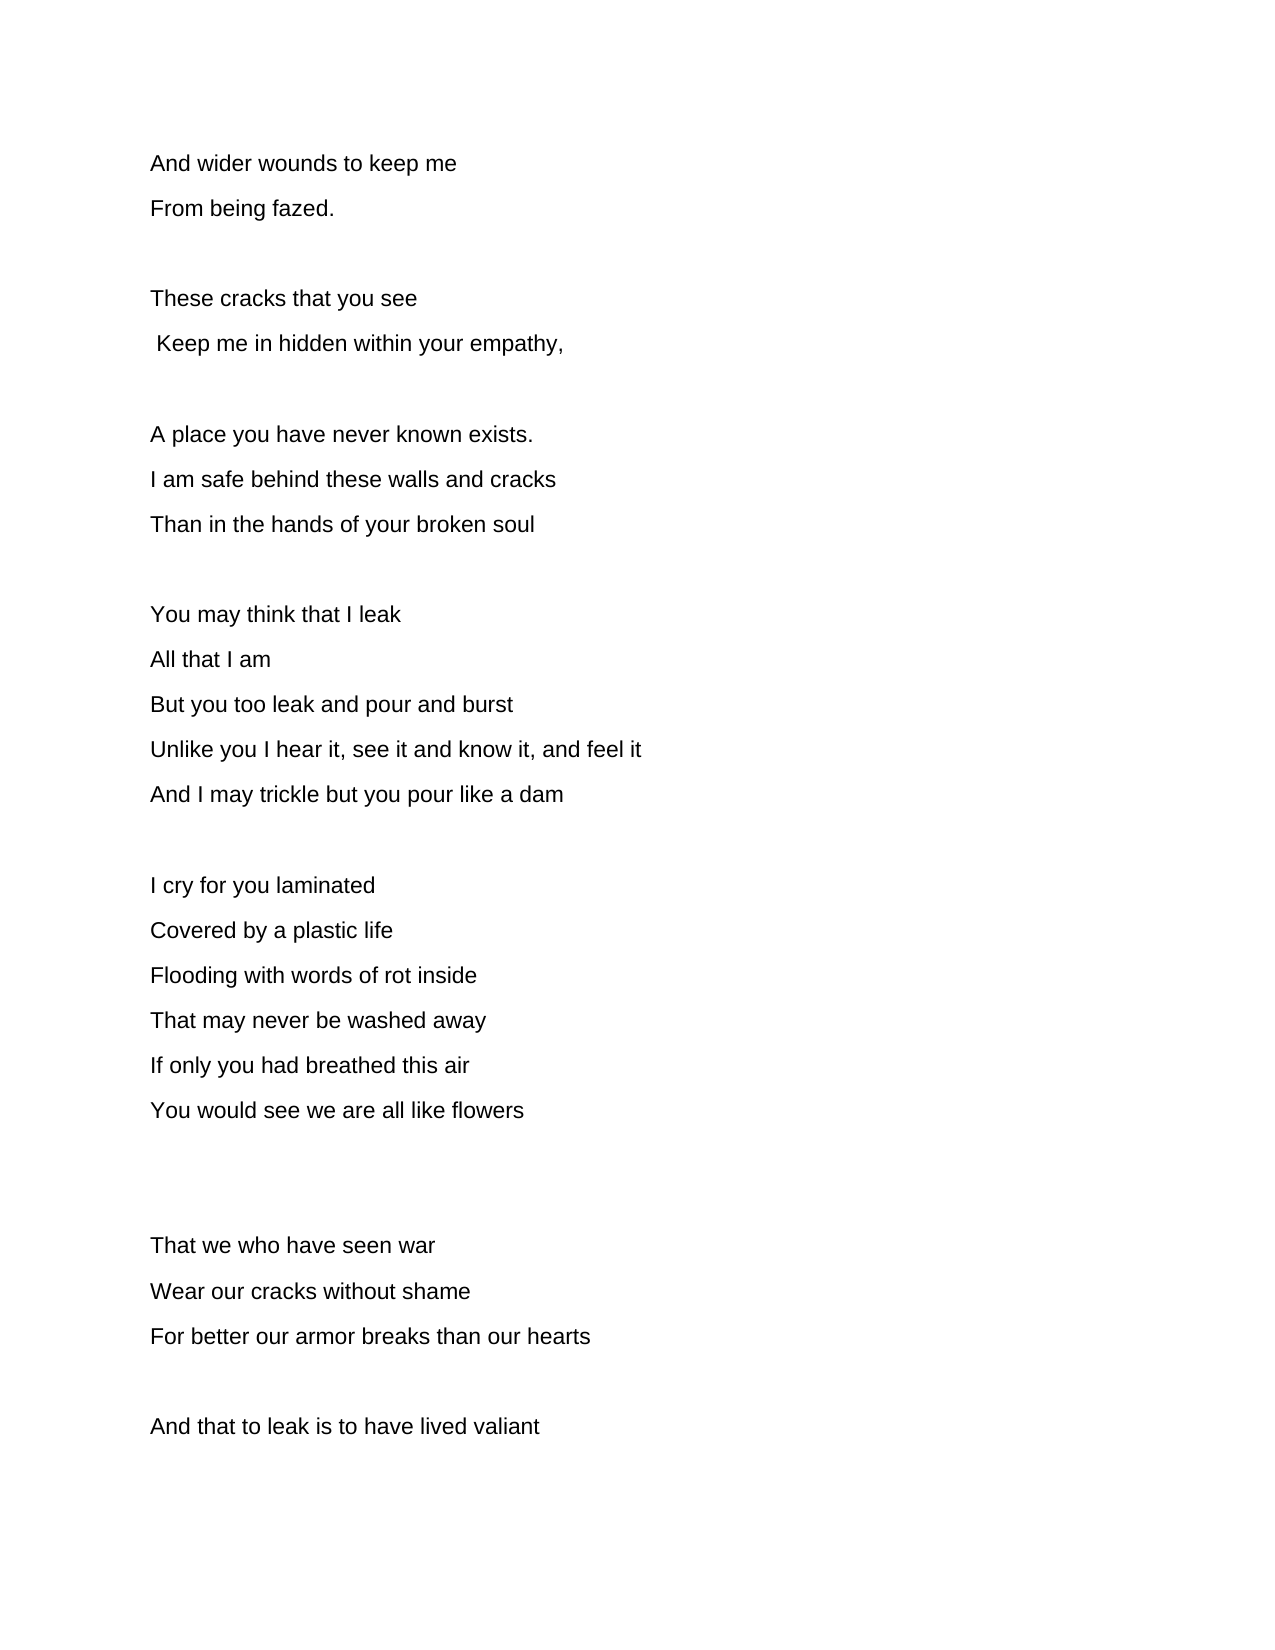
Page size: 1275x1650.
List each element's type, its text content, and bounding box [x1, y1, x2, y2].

text I cry for you laminated [150, 872, 1125, 898]
text Covered by a plastic life [150, 917, 1125, 943]
text You would see we are all like flowers [150, 1097, 1125, 1123]
text If only you had breathed this air [150, 1052, 1125, 1078]
text That we who have seen war [150, 1232, 1125, 1259]
text Than in the hands of your broken soul [150, 511, 1125, 537]
text Wear our cracks without shame [150, 1278, 1125, 1304]
text Unlike you I hear it, see it and know it, and feel it [150, 736, 1125, 763]
text And I may trickle but you pour like a dam [150, 781, 1125, 808]
text Keep me in hidden within your empathy, [150, 330, 1125, 357]
text These cracks that you see [150, 285, 1125, 312]
text From being fazed. [150, 195, 1125, 221]
text All that I am [150, 646, 1125, 672]
text That may never be washed away [150, 1007, 1125, 1033]
text And wider wounds to keep me [150, 150, 1125, 176]
text For better our armor breaks than our hearts [150, 1323, 1125, 1349]
text And that to leak is to have lived valiant [150, 1413, 1125, 1439]
text I am safe behind these walls and cracks [150, 466, 1125, 492]
text Flooding with words of rot inside [150, 962, 1125, 988]
text A place you have never known exists. [150, 421, 1125, 447]
text But you too leak and pour and burst [150, 691, 1125, 718]
text You may think that I leak [150, 601, 1125, 627]
